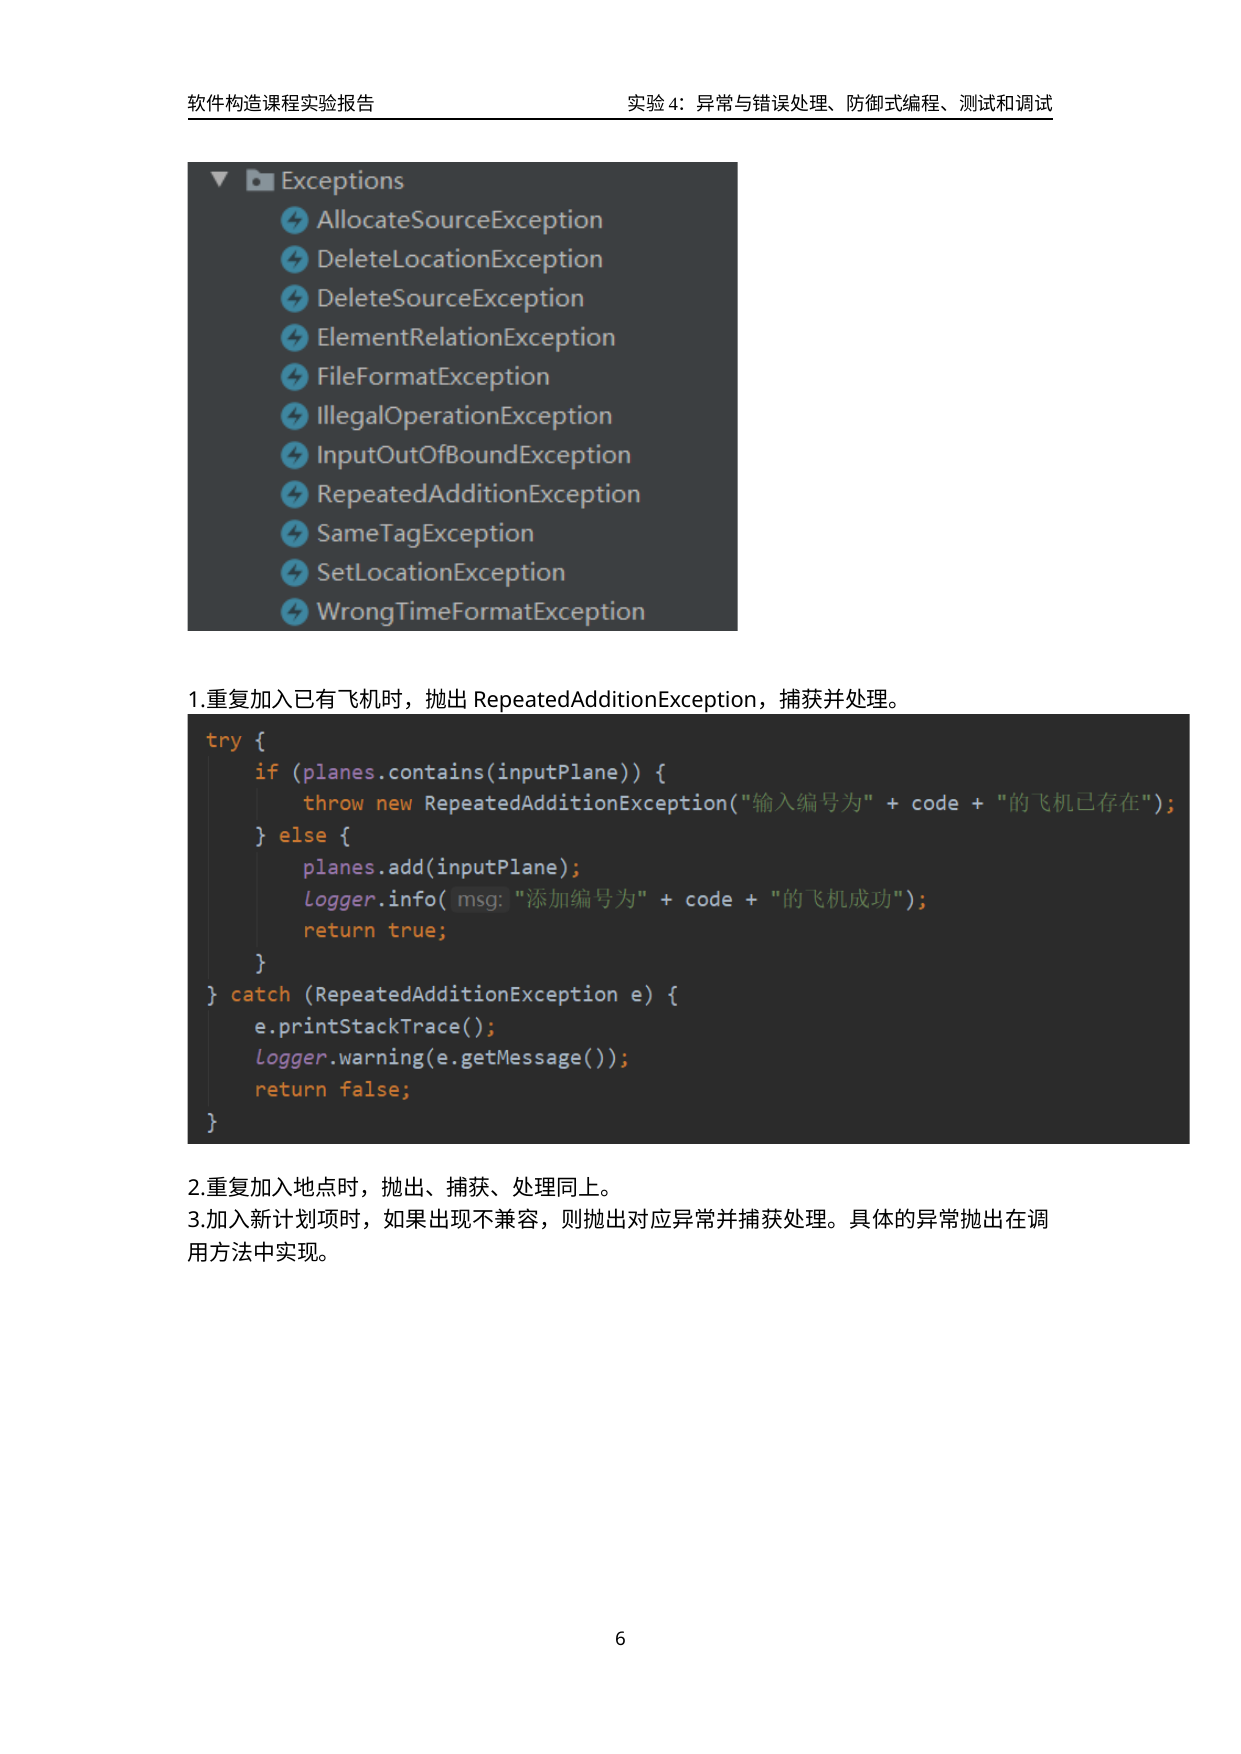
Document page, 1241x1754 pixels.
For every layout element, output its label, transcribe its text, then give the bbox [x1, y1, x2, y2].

text 1.重复加入已有飞机时，抛出RepeatedAdditionException，捕获并处理。 [187, 682, 1053, 714]
text 3.加入新计划项时，如果出现不兼容，则抛出对应异常并捕获处理。具体的异常抛出在调用方法中实现。 [187, 1202, 1053, 1267]
picture [187, 162, 738, 631]
text 2.重复加入地点时，抛出、捕获、处理同上。 [187, 1169, 1053, 1202]
picture [187, 714, 1190, 1144]
